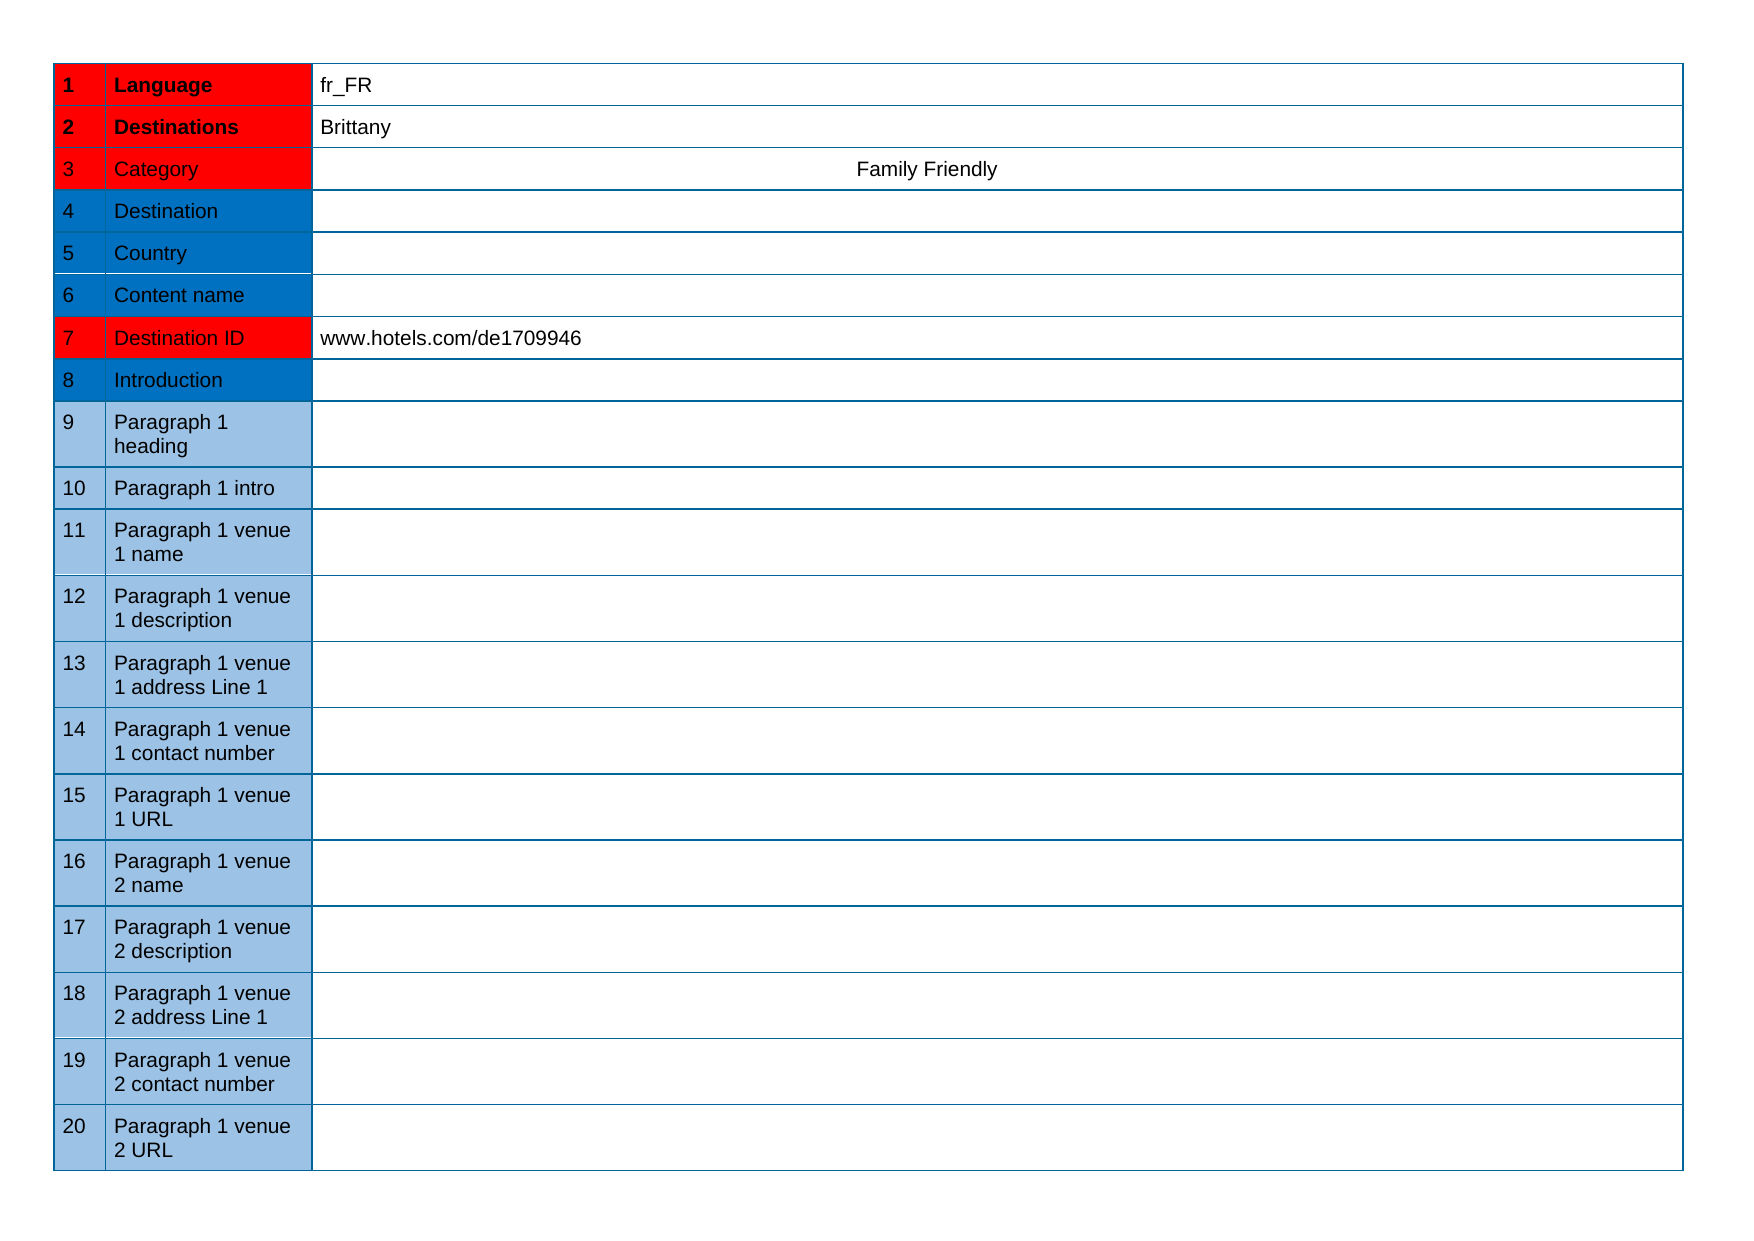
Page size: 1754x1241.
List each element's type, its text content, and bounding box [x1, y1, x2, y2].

table_cell 5 [55, 233, 105, 273]
table_cell Country [106, 233, 311, 273]
table_cell 6 [55, 275, 105, 316]
table_cell [313, 233, 1682, 273]
table_cell 16 [55, 841, 105, 905]
table_cell [313, 708, 1682, 773]
table_cell 20 [55, 1105, 105, 1170]
table_cell [313, 1039, 1682, 1104]
table_cell 18 [55, 973, 105, 1037]
table_cell Destinations [106, 106, 311, 147]
table_cell Paragraph 1 venue 2 address Line 1 [106, 973, 311, 1037]
table_cell 4 [55, 191, 105, 231]
table_cell Paragraph 1 venue 1 name [106, 510, 311, 574]
table_cell Paragraph 1 intro [106, 468, 311, 508]
table_cell [313, 576, 1682, 641]
table_cell Paragraph 1 venue 1 URL [106, 775, 311, 839]
table_cell [313, 973, 1682, 1037]
table_cell 2 [55, 106, 105, 147]
table_cell 15 [55, 775, 105, 839]
table_cell Family Friendly [313, 148, 1682, 189]
table_cell Paragraph 1 venue 1 contact number [106, 708, 311, 773]
table_cell 10 [55, 468, 105, 508]
table_cell Category [106, 148, 311, 189]
table_cell Destination ID [106, 317, 311, 358]
table_cell [313, 1105, 1682, 1170]
table_cell www.hotels.com/de1709946 [313, 317, 1682, 358]
table_cell [313, 510, 1682, 574]
table_cell Destination [106, 191, 311, 231]
table_cell [313, 360, 1682, 400]
table_cell [313, 907, 1682, 971]
table_cell [313, 191, 1682, 231]
table_cell 8 [55, 360, 105, 400]
table_cell Paragraph 1 venue 2 description [106, 907, 311, 971]
table_cell 3 [55, 148, 105, 189]
table_cell Paragraph 1 venue 2 URL [106, 1105, 311, 1170]
table_cell Paragraph 1 heading [106, 402, 311, 466]
table_cell 19 [55, 1039, 105, 1104]
table_cell 7 [55, 317, 105, 358]
table_cell Paragraph 1 venue 1 description [106, 576, 311, 641]
table_cell 14 [55, 708, 105, 773]
table_cell Paragraph 1 venue 1 address Line 1 [106, 642, 311, 707]
table_cell 13 [55, 642, 105, 707]
table_cell Paragraph 1 venue 2 name [106, 841, 311, 905]
table_cell Paragraph 1 venue 2 contact number [106, 1039, 311, 1104]
table_header 1 [55, 64, 105, 105]
table_cell 12 [55, 576, 105, 641]
table_cell [313, 402, 1682, 466]
table_cell 9 [55, 402, 105, 466]
table_cell Brittany [313, 106, 1682, 147]
table_cell Content name [106, 275, 311, 316]
table_cell 11 [55, 510, 105, 574]
table_cell [313, 775, 1682, 839]
table_cell Introduction [106, 360, 311, 400]
table_cell [313, 275, 1682, 316]
table_cell [313, 468, 1682, 508]
table_cell [313, 841, 1682, 905]
table_cell 17 [55, 907, 105, 971]
table_header Language [106, 64, 311, 105]
table_header fr_FR [313, 64, 1682, 105]
table_cell [313, 642, 1682, 707]
